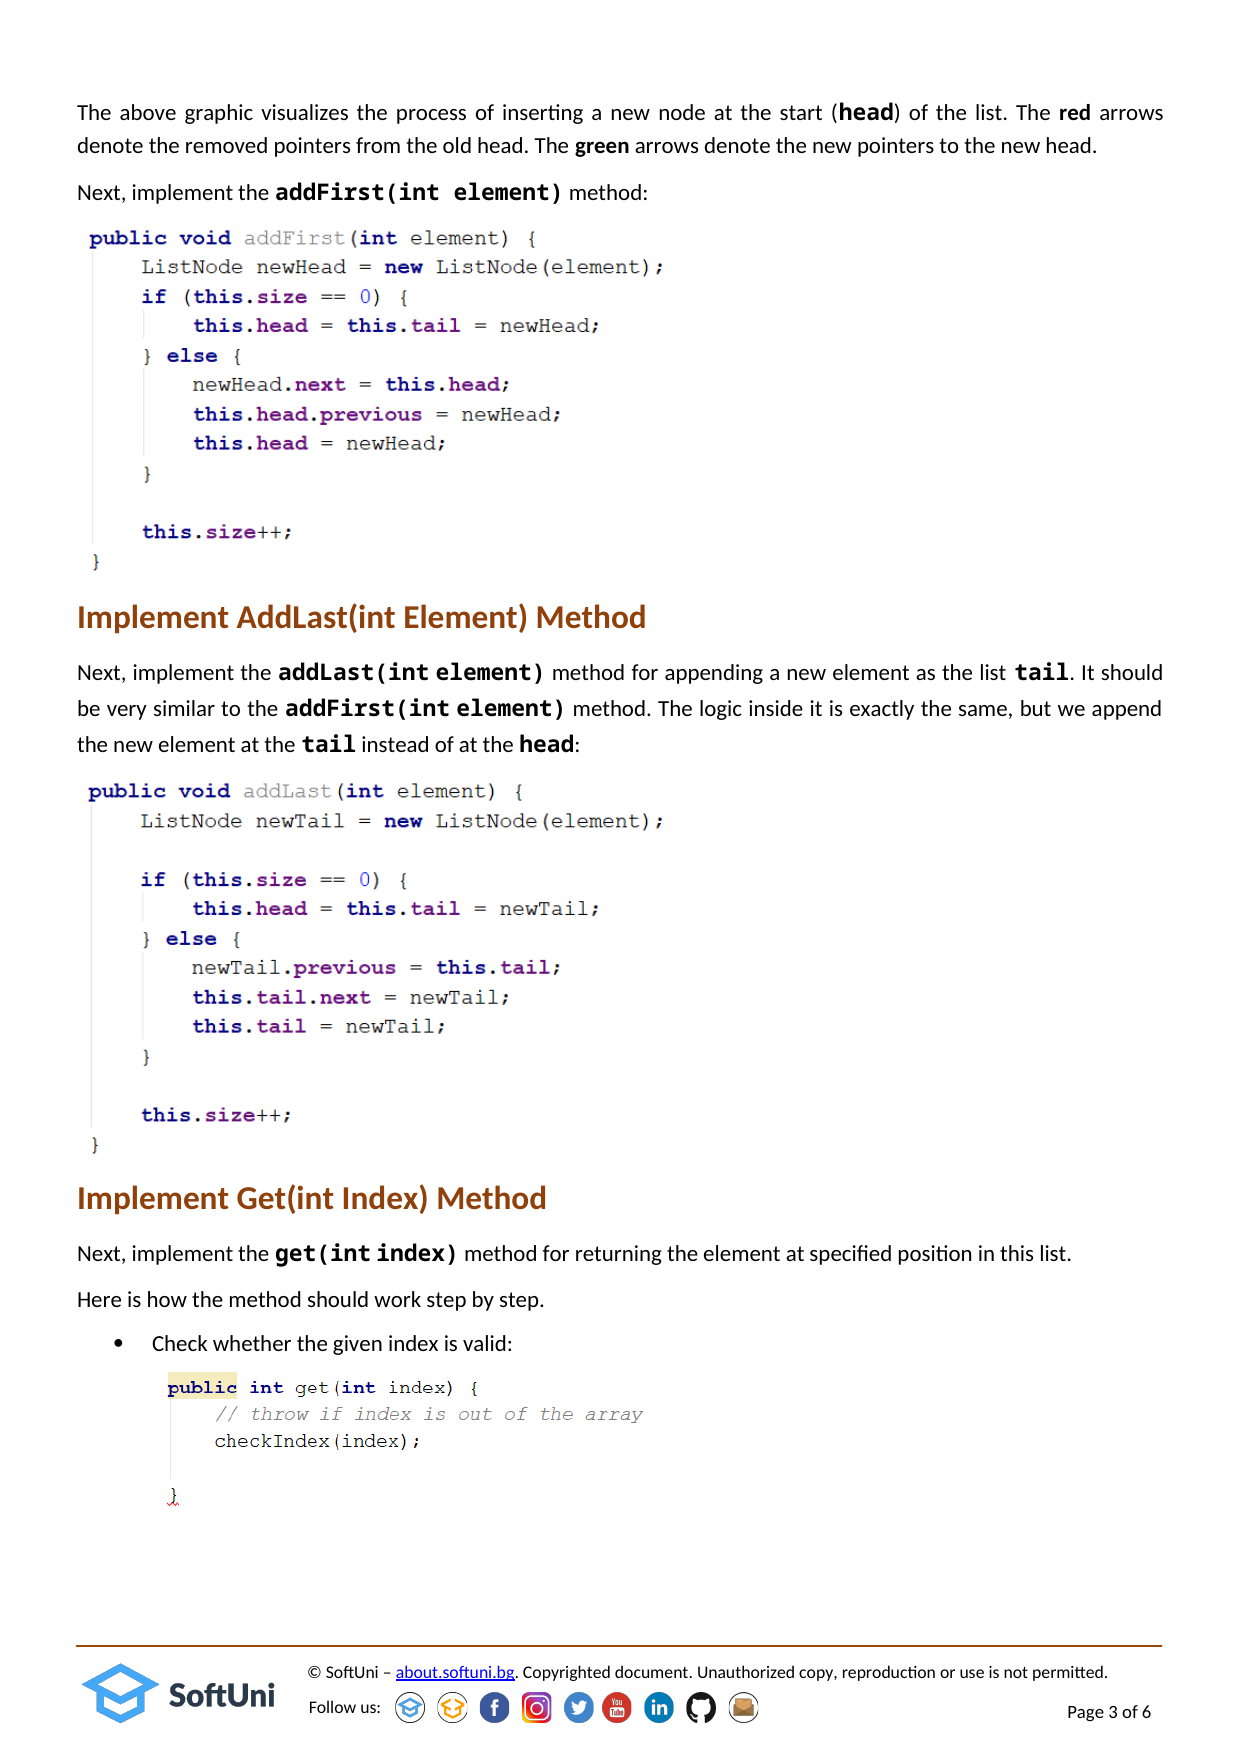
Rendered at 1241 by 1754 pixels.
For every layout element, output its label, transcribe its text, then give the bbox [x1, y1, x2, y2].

picture [564, 1692, 594, 1723]
picture [665, 1692, 674, 1701]
picture [395, 1692, 425, 1723]
picture [479, 1692, 510, 1723]
picture [437, 1692, 468, 1723]
picture [522, 1692, 552, 1723]
text Next, implement the addLast(int element) method for appending a new element as the list tail. It should be very similar to the addFirst(int element) method. The logic inside it is exactly the same, but we append the new element at the tail instead of at the head: [77, 656, 1163, 759]
picture [686, 1692, 716, 1723]
picture [151, 1361, 658, 1512]
text Implement AddLast(int Element) Method [77, 597, 1163, 637]
text Implement Get(int Index) Method [77, 1177, 1163, 1218]
picture [602, 1692, 632, 1723]
picture [728, 1692, 759, 1723]
picture [76, 223, 677, 580]
text Here is how the method should work step by step. [77, 1285, 1163, 1313]
picture [644, 1714, 653, 1723]
picture [658, 1705, 667, 1714]
text The above graphic visualizes the process of inserting a new node at the start (head) of the list. The red arrows denote the removed pointers from the old head. The green arrows denote the new pointers to the new head. [77, 95, 1163, 159]
text Next, implement the addFirst(int element) method: [77, 176, 1163, 207]
text Next, implement the get(int index) method for returning the element at specified position in this list. [77, 1236, 1163, 1268]
picture [665, 1714, 674, 1723]
picture [76, 776, 677, 1161]
picture [644, 1692, 653, 1701]
list Check whether the given index is valid: [114, 1329, 1163, 1358]
picture [75, 1658, 281, 1729]
